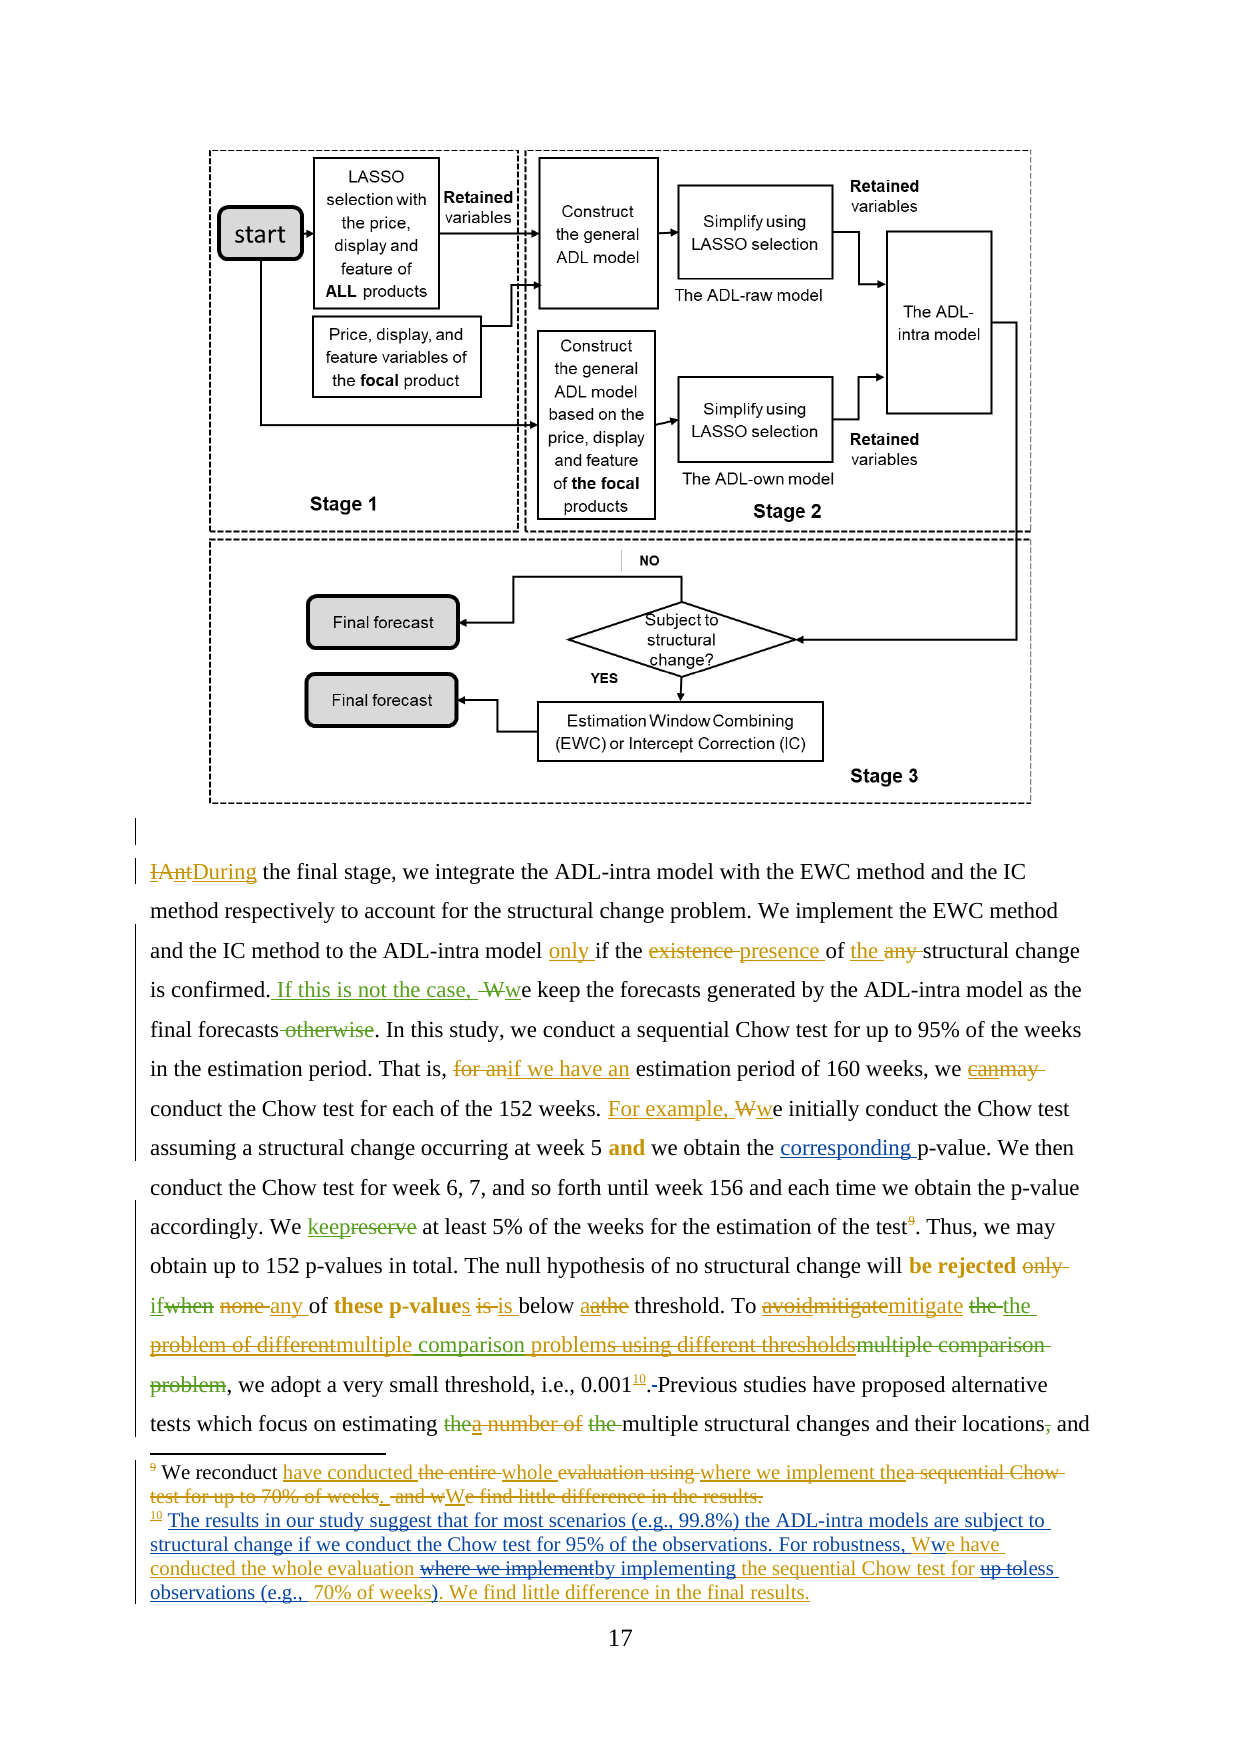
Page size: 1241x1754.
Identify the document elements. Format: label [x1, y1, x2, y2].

text [150, 858, 1090, 1437]
picture [209, 150, 1032, 804]
